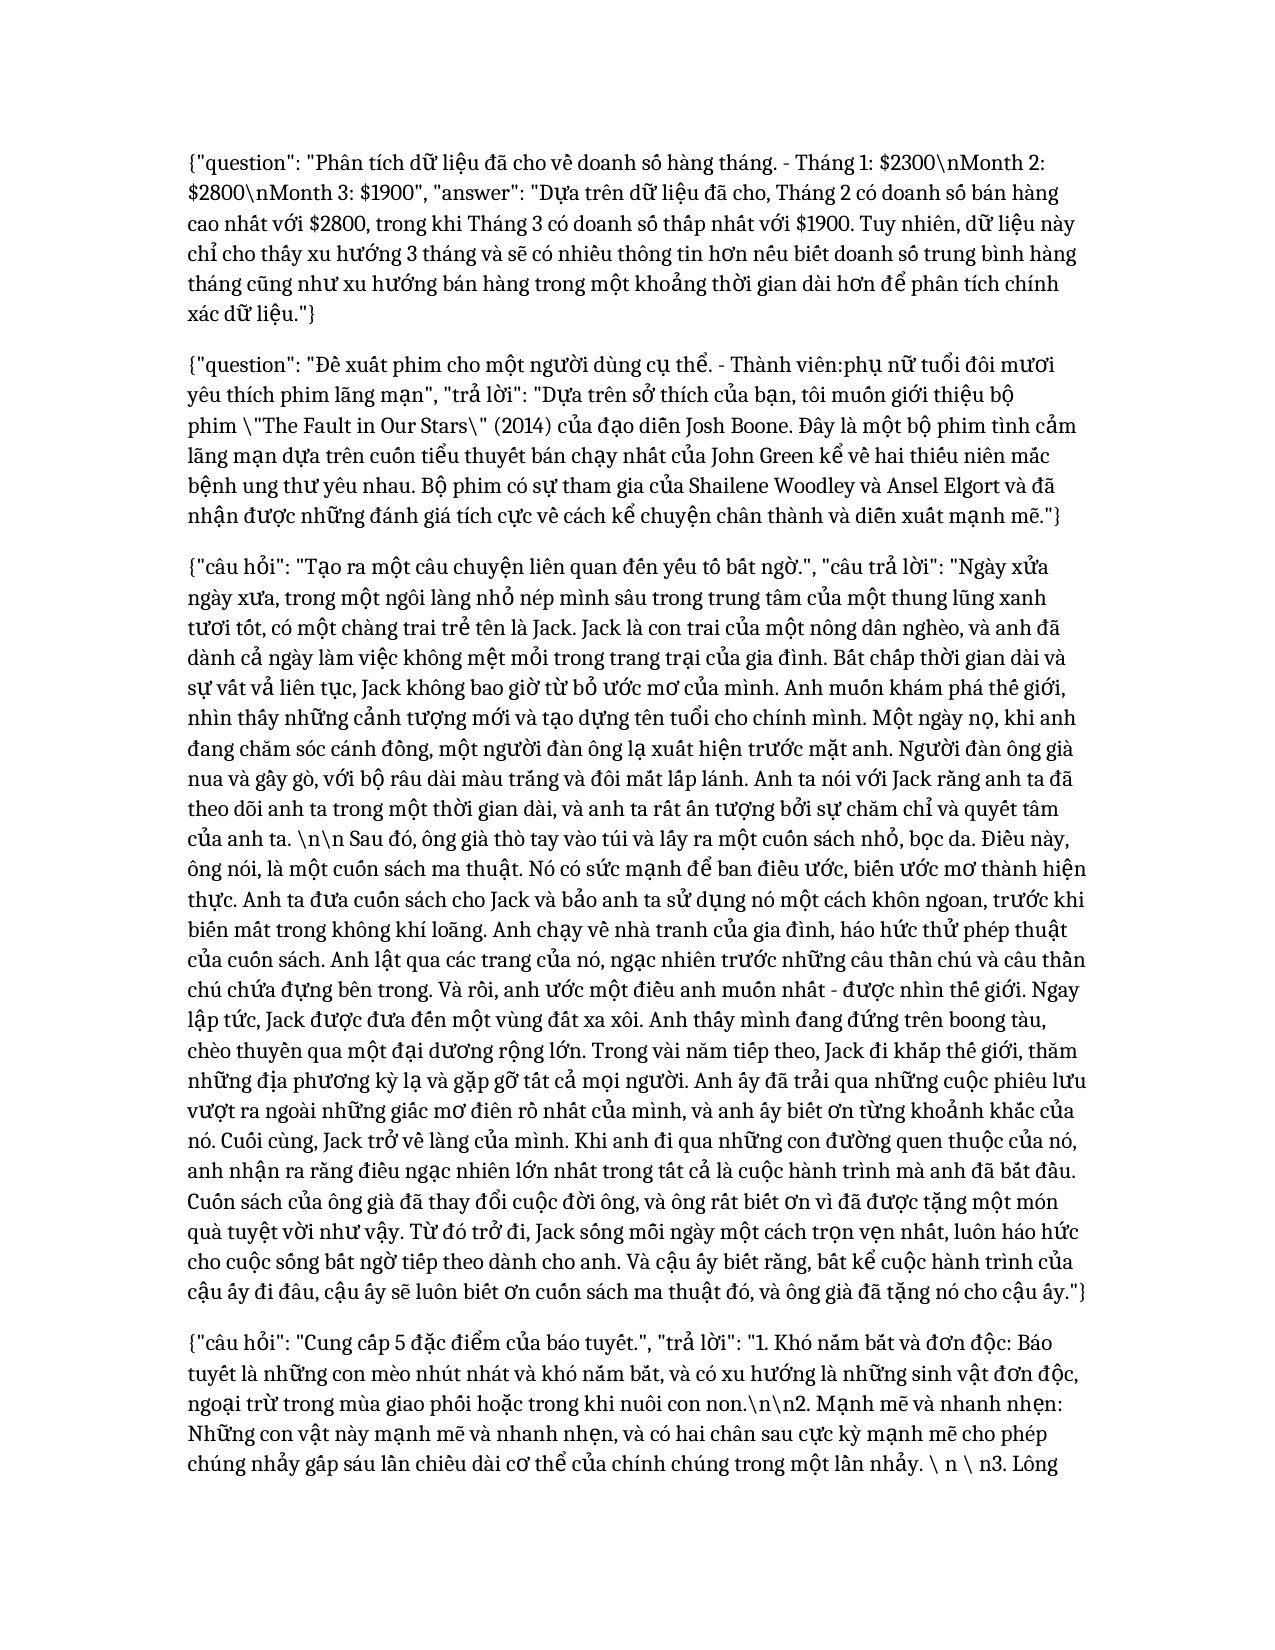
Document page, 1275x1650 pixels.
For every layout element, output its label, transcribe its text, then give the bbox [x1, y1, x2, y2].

text {"question": "Đề xuất phim cho một người dùng cụ thể. - Thành viên:phụ nữ tuổi đôi mươi yêu thích phim lãng mạn", "trả lời": "Dựa trên sở thích của bạn, tôi muốn giới thiệu bộ phim \"The Fault in Our Stars\" (2014) của đạo diễn Josh Boone. Đây là một bộ phim tình cảm lãng mạn dựa trên cuốn tiểu thuyết bán chạy nhất của John Green kể về hai thiếu niên mắc bệnh ung thư yêu nhau. Bộ phim có sự tham gia của Shailene Woodley và Ansel Elgort và đã nhận được những đánh giá tích cực về cách kể chuyện chân thành và diễn xuất mạnh mẽ."} [187, 352, 1087, 529]
text {"câu hỏi": "Tạo ra một câu chuyện liên quan đến yếu tố bất ngờ.", "câu trả lời": "Ngày xửa ngày xưa, trong một ngôi làng nhỏ nép mình sâu trong trung tâm của một thung lũng xanh tươi tốt, có một chàng trai trẻ tên là Jack. Jack là con trai của một nông dân nghèo, và anh đã dành cả ngày làm việc không mệt mỏi trong trang trại của gia đình. Bất chấp thời gian dài và sự vất vả liên tục, Jack không bao giờ từ bỏ ước mơ của mình. Anh muốn khám phá thế giới, nhìn thấy những cảnh tượng mới và tạo dựng tên tuổi cho chính mình. Một ngày nọ, khi anh đang chăm sóc cánh đồng, một người đàn ông lạ xuất hiện trước mặt anh. Người đàn ông già nua và gầy gò, với bộ râu dài màu trắng và đôi mắt lấp lánh. Anh ta nói với Jack rằng anh ta đã theo dõi anh ta trong một thời gian dài, và anh ta rất ấn tượng bởi sự chăm chỉ và quyết tâm của anh ta. \n\n Sau đó, ông già thò tay vào túi và lấy ra một cuốn sách nhỏ, bọc da. Điều này, ông nói, là một cuốn sách ma thuật. Nó có sức mạnh để ban điều ước, biến ước mơ thành hiện thực. Anh ta đưa cuốn sách cho Jack và bảo anh ta sử dụng nó một cách khôn ngoan, trước khi biến mất trong không khí loãng. Anh chạy về nhà tranh của gia đình, háo hức thử phép thuật của cuốn sách. Anh lật qua các trang của nó, ngạc nhiên trước những câu thần chú và câu thần chú chứa đựng bên trong. Và rồi, anh ước một điều anh muốn nhất - được nhìn thế giới. Ngay lập tức, Jack được đưa đến một vùng đất xa xôi. Anh thấy mình đang đứng trên boong tàu, chèo thuyền qua một đại dương rộng lớn. Trong vài năm tiếp theo, Jack đi khắp thế giới, thăm những địa phương kỳ lạ và gặp gỡ tất cả mọi người. Anh ấy đã trải qua những cuộc phiêu lưu vượt ra ngoài những giấc mơ điên rồ nhất của mình, và anh ấy biết ơn từng khoảnh khắc của nó. Cuối cùng, Jack trở về làng của mình. Khi anh đi qua những con đường quen thuộc của nó, anh nhận ra rằng điều ngạc nhiên lớn nhất trong tất cả là cuộc hành trình mà anh đã bắt đầu. Cuốn sách của ông già đã thay đổi cuộc đời ông, và ông rất biết ơn vì đã được tặng một món quà tuyệt vời như vậy. Từ đó trở đi, Jack sống mỗi ngày một cách trọn vẹn nhất, luôn háo hức cho cuộc sống bất ngờ tiếp theo dành cho anh. Và cậu ấy biết rằng, bất kể cuộc hành trình của cậu ấy đi đâu, cậu ấy sẽ luôn biết ơn cuốn sách ma thuật đó, và ông già đã tặng nó cho cậu ấy."} [187, 554, 1087, 1306]
text {"question": "Phân tích dữ liệu đã cho về doanh số hàng tháng. - Tháng 1: $2300\nMonth 2: $2800\nMonth 3: $1900", "answer": "Dựa trên dữ liệu đã cho, Tháng 2 có doanh số bán hàng cao nhất với $2800, trong khi Tháng 3 có doanh số thấp nhất với $1900. Tuy nhiên, dữ liệu này chỉ cho thấy xu hướng 3 tháng và sẽ có nhiều thông tin hơn nếu biết doanh số trung bình hàng tháng cũng như xu hướng bán hàng trong một khoảng thời gian dài hơn để phân tích chính xác dữ liệu."} [187, 150, 1087, 327]
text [187, 1330, 1087, 1477]
